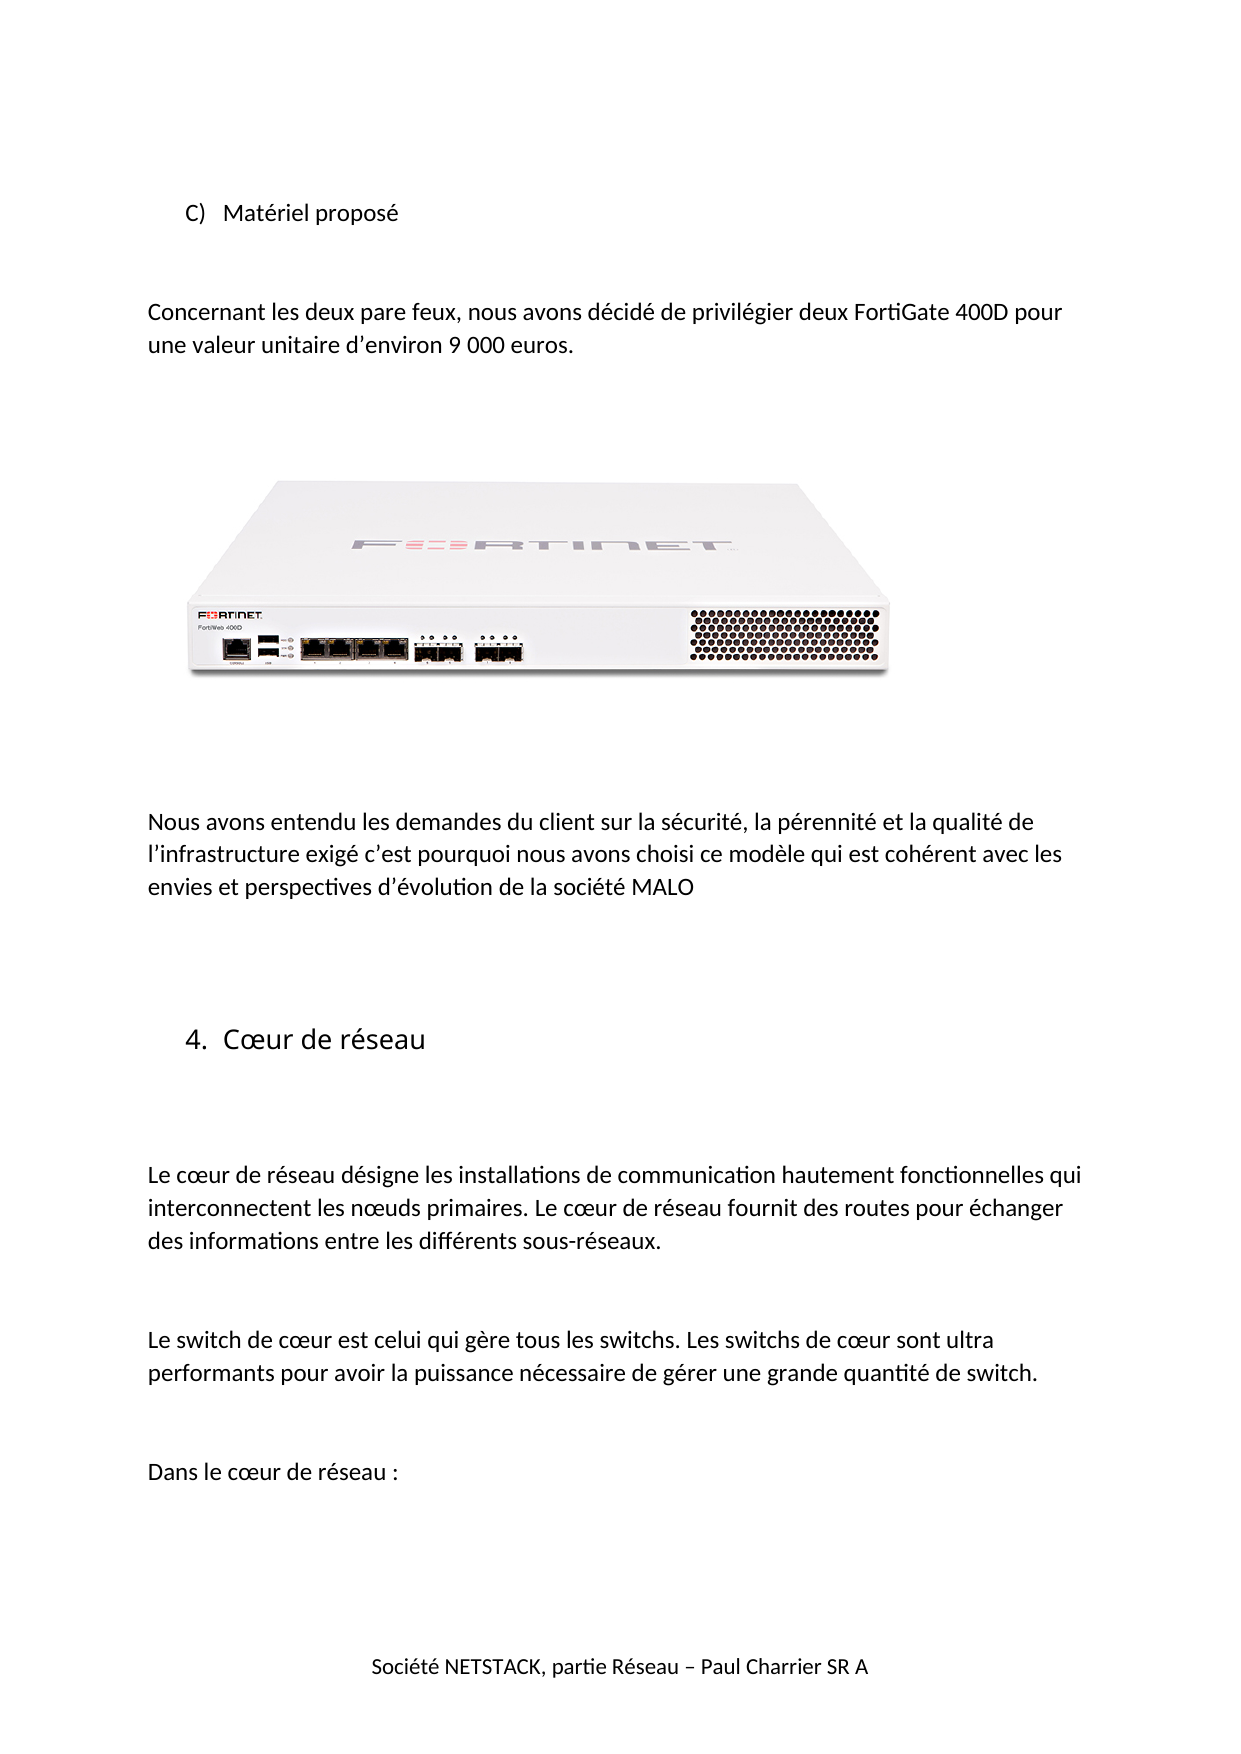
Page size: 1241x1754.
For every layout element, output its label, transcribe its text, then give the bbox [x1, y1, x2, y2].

picture [147, 428, 940, 738]
text Le switch de cœur est celui qui gère tous les switchs. Les switchs de cœur sont ultra performants pour avoir la puissance nécessaire de gérer une grande quantité de switch. [148, 1324, 1093, 1388]
text Concernant les deux pare feux, nous avons décidé de privilégier deux FortiGate 400D pour une valeur unitaire d’environ 9 000 euros. [148, 296, 1093, 360]
list Matériel proposé [185, 197, 1093, 228]
text Le cœur de réseau désigne les installations de communication hautement fonctionnelles qui interconnectent les nœuds primaires. Le cœur de réseau fournit des routes pour échanger des informations entre les différents sous-réseaux. [148, 1159, 1093, 1256]
text Nous avons entendu les demandes du client sur la sécurité, la pérennité et la qualité de l’infrastructure exigé c’est pourquoi nous avons choisi ce modèle qui est cohérent avec les envies et perspectives d’évolution de la société MALO [148, 806, 1093, 902]
subtitle Cœur de réseau [185, 1020, 1093, 1057]
text Dans le cœur de réseau : [148, 1456, 1093, 1487]
